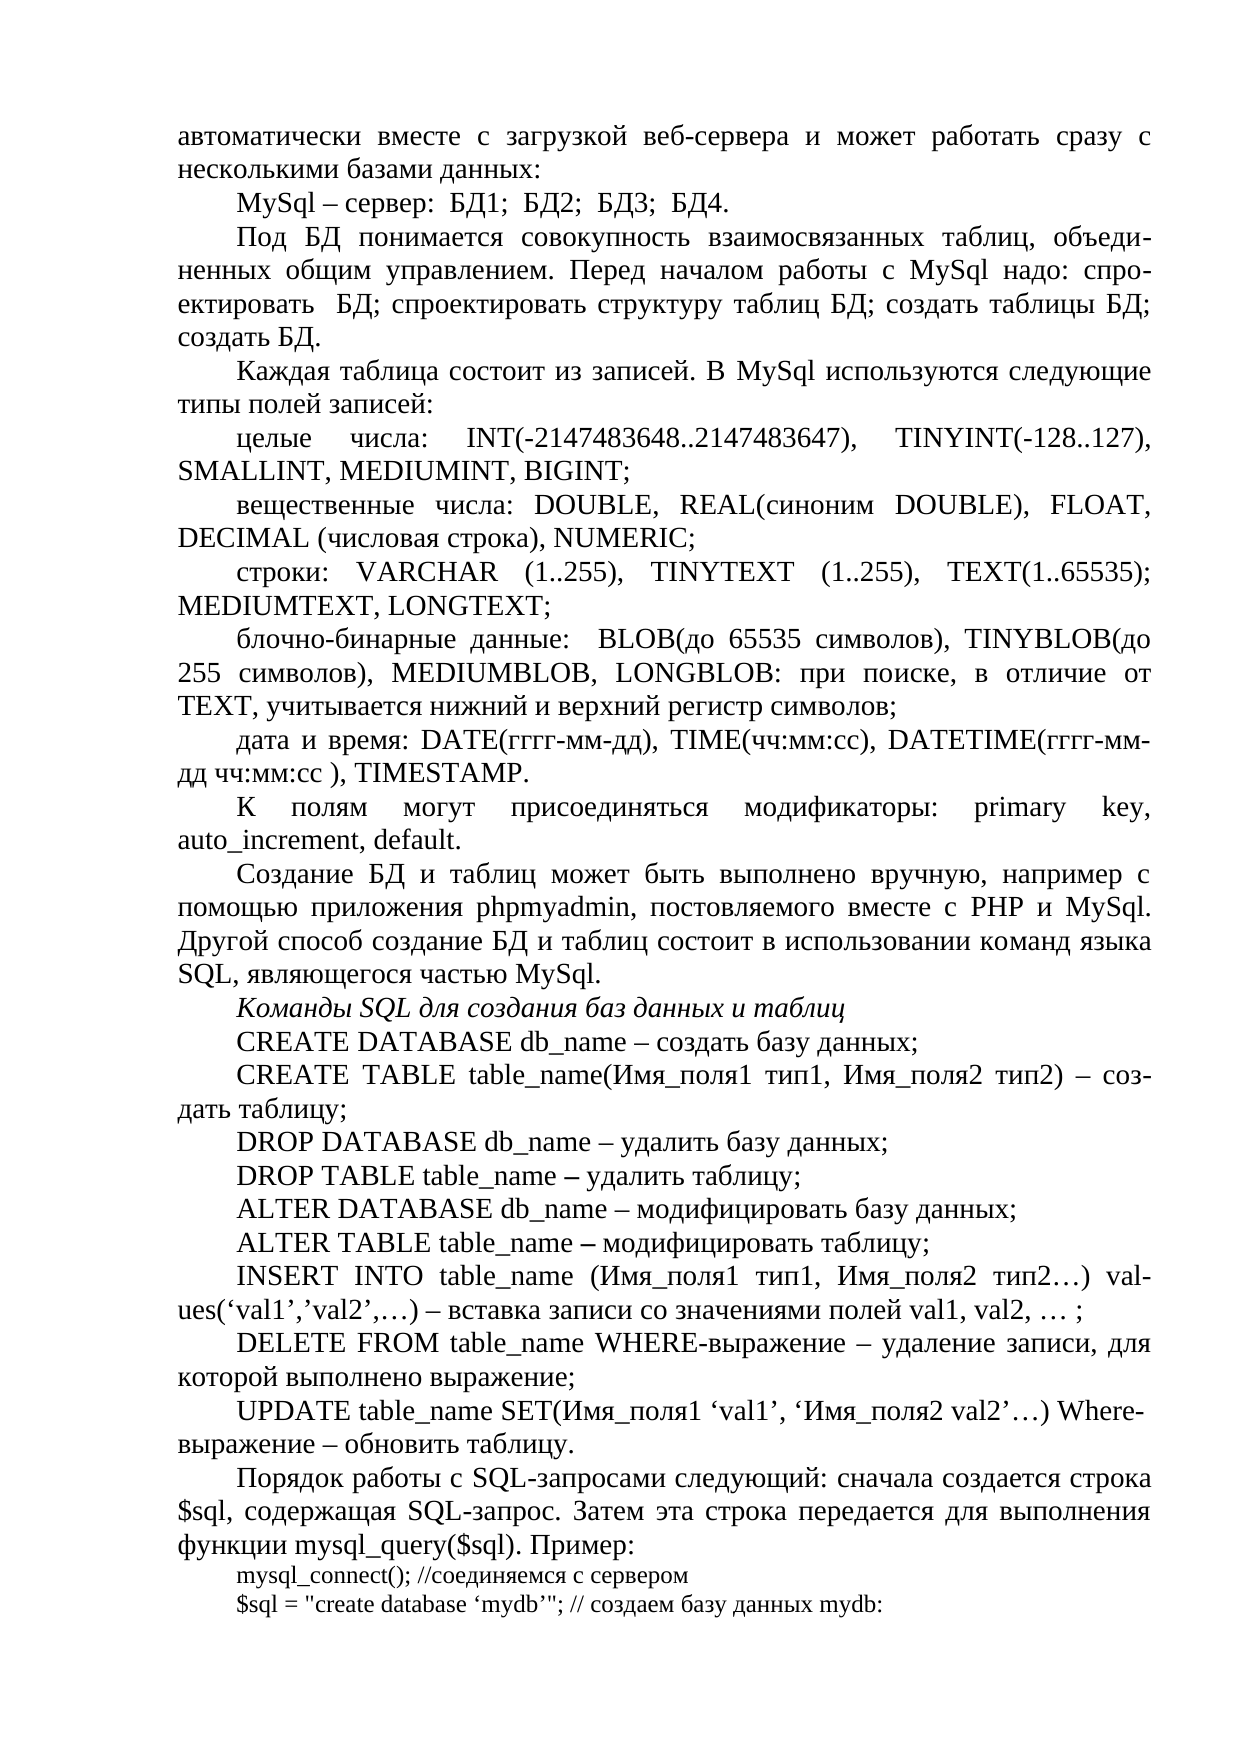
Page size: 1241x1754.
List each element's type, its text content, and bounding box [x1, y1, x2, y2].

text дата и время: DATE(гггг-мм-дд), TIME(чч:мм:сс), DATETIME(гггг-мм-дд чч:мм:сс ), TIMESTAMP. [177, 722, 1152, 789]
text блочно-бинарные данные: BLOB(до 65535 символов), TINYBLOB(до 255 символов), MEDIUMBLOB, LONGBLOB: при поиске, в отличие от TEXT, учитывается нижний и верхний регистр символов; [177, 621, 1152, 722]
text ALTER DATABASE db_name – модифицировать базу данных; [177, 1191, 1152, 1225]
text CREATE DATABASE db_name – создать базу данных; [177, 1024, 1152, 1057]
text DROP TABLE table_name – удалить таблицу; [177, 1158, 1152, 1191]
text Команды SQL для создания баз данных и таблиц [177, 990, 1152, 1024]
text MySql – сервер: БД1; БД2; БД3; БД4. [177, 185, 1152, 219]
text DELETE FROM table_name WHERE-выражение – удаление записи, для которой выполнено выражение; [177, 1326, 1152, 1393]
text DROP DATABASE db_name – удалить базу данных; [177, 1124, 1152, 1158]
text Каждая таблица состоит из записей. В MySql используются следующие типы полей записей: [177, 353, 1152, 420]
text Под БД понимается совокупность взаимосвязанных таблиц, объединенных общим управлением. Перед началом работы с MySql надо: спроектировать БД; спроектировать структуру таблиц БД; создать таблицы БД; создать БД. [177, 219, 1152, 353]
text $sql = "create database ‘mydb’"; // создаем базу данных mydb: [177, 1589, 1152, 1618]
text INSERT INTO table_name (Имя_поля1 тип1, Имя_поля2 тип2…) values(‘val1’,’val2’,…) – вставка записи со значениями полей val1, val2, … ; [177, 1258, 1152, 1326]
text К полям могут присоединяться модификаторы: primary key, auto_increment, default. [177, 789, 1152, 856]
text Создание БД и таблиц может быть выполнено вручную, например c помощью приложения phpmyadmin, постовляемого вместе с PHP и MySql. Другой способ создание БД и таблиц состоит в использовании команд языка SQL, являющегося частью MySql. [177, 856, 1152, 990]
text mysql_connect(); //соединяемся с сервером [177, 1560, 1152, 1589]
text CREATE TABLE table_name(Имя_поля1 тип1, Имя_поля2 тип2) – создать таблицу; [177, 1057, 1152, 1124]
text вещественные числа: DOUBLE, REAL(синоним DOUBLE), FLOAT, DECIMAL (числовая строка), NUMERIC; [177, 487, 1152, 554]
text UPDATE table_name SET(Имя_поля1 ‘val1’, ‘Имя_поля2 val2’…) Where-выражение – обновить таблицу. [177, 1393, 1152, 1460]
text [177, 118, 1152, 185]
text строки: VARCHAR (1..255), TINYTEXT (1..255), TEXT(1..65535); MEDIUMTEXT, LONGTEXT; [177, 554, 1152, 621]
text ALTER TABLE table_name – модифицировать таблицу; [177, 1225, 1152, 1258]
text Порядок работы с SQL-запросами следующий: cначала создается строка $sql, содержащая SQL-запрос. Затем эта строка передается для выполнения функции mysql_query($sql). Пример: [177, 1460, 1152, 1560]
text целые числа: INT(-2147483648..2147483647), TINYINT(-128..127), SMALLINT, MEDIUMINT, BIGINT; [177, 420, 1152, 487]
